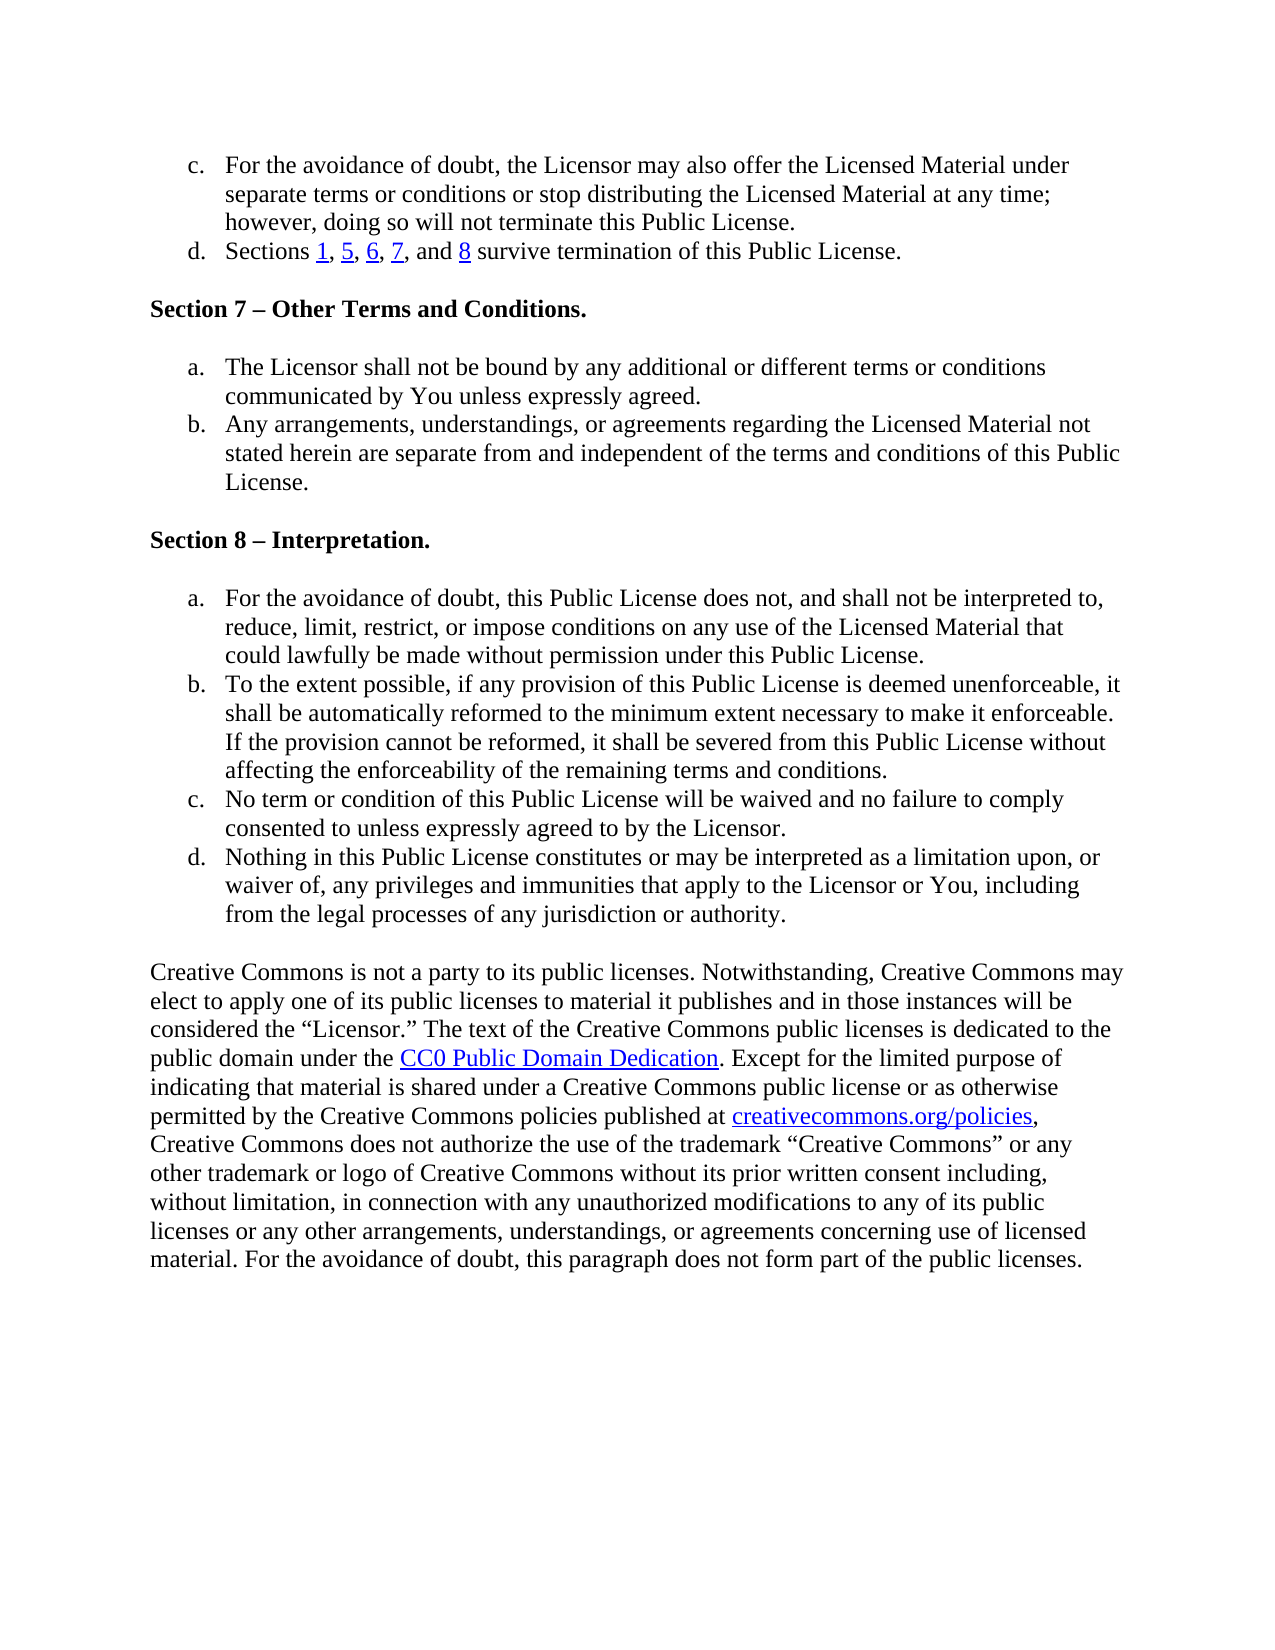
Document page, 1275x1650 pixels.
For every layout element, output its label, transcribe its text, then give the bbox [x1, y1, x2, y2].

text Section 7 – Other Terms and Conditions. [150, 294, 1125, 323]
list Any arrangements, understandings, or agreements regarding the Licensed Material not stated herein are separate from and independent of the terms and conditions of this Public License. [187, 409, 1125, 496]
list No term or condition of this Public License will be waived and no failure to comply consented to unless expressly agreed to by the Licensor. [187, 784, 1125, 842]
text Section 8 – Interpretation. [150, 525, 1125, 554]
list For the avoidance of doubt, the Licensor may also offer the Licensed Material under separate terms or conditions or stop distributing the Licensed Material at any time; however, doing so will not terminate this Public License. [187, 150, 1125, 236]
list To the extent possible, if any provision of this Public License is deemed unenforceable, it shall be automatically reformed to the minimum extent necessary to make it enforceable. If the provision cannot be reformed, it shall be severed from this Public License without affecting the enforceability of the remaining terms and conditions. [187, 669, 1125, 784]
text Creative Commons is not a party to its public licenses. Notwithstanding, Creative Commons may elect to apply one of its public licenses to material it publishes and in those instances will be considered the “Licensor.” The text of the Creative Commons public licenses is dedicated to the public domain under the CC0 Public Domain Dedication. Except for the limited purpose of indicating that material is shared under a Creative Commons public license or as otherwise permitted by the Creative Commons policies published at creativecommons.org/policies, Creative Commons does not authorize the use of the trademark “Creative Commons” or any other trademark or logo of Creative Commons without its prior written consent including, without limitation, in connection with any unauthorized modifications to any of its public licenses or any other arrangements, understandings, or agreements concerning use of licensed material. For the avoidance of doubt, this paragraph does not form part of the public licenses. [150, 957, 1125, 1273]
list Nothing in this Public License constitutes or may be interpreted as a limitation upon, or waiver of, any privileges and immunities that apply to the Licensor or You, including from the legal processes of any jurisdiction or authority. [187, 842, 1125, 928]
list Sections 1, 5, 6, 7, and 8 survive termination of this Public License. [187, 236, 1125, 265]
list The Licensor shall not be bound by any additional or different terms or conditions communicated by You unless expressly agreed. [187, 352, 1125, 409]
list For the avoidance of doubt, this Public License does not, and shall not be interpreted to, reduce, limit, restrict, or impose conditions on any use of the Licensed Material that could lawfully be made without permission under this Public License. [187, 583, 1125, 669]
